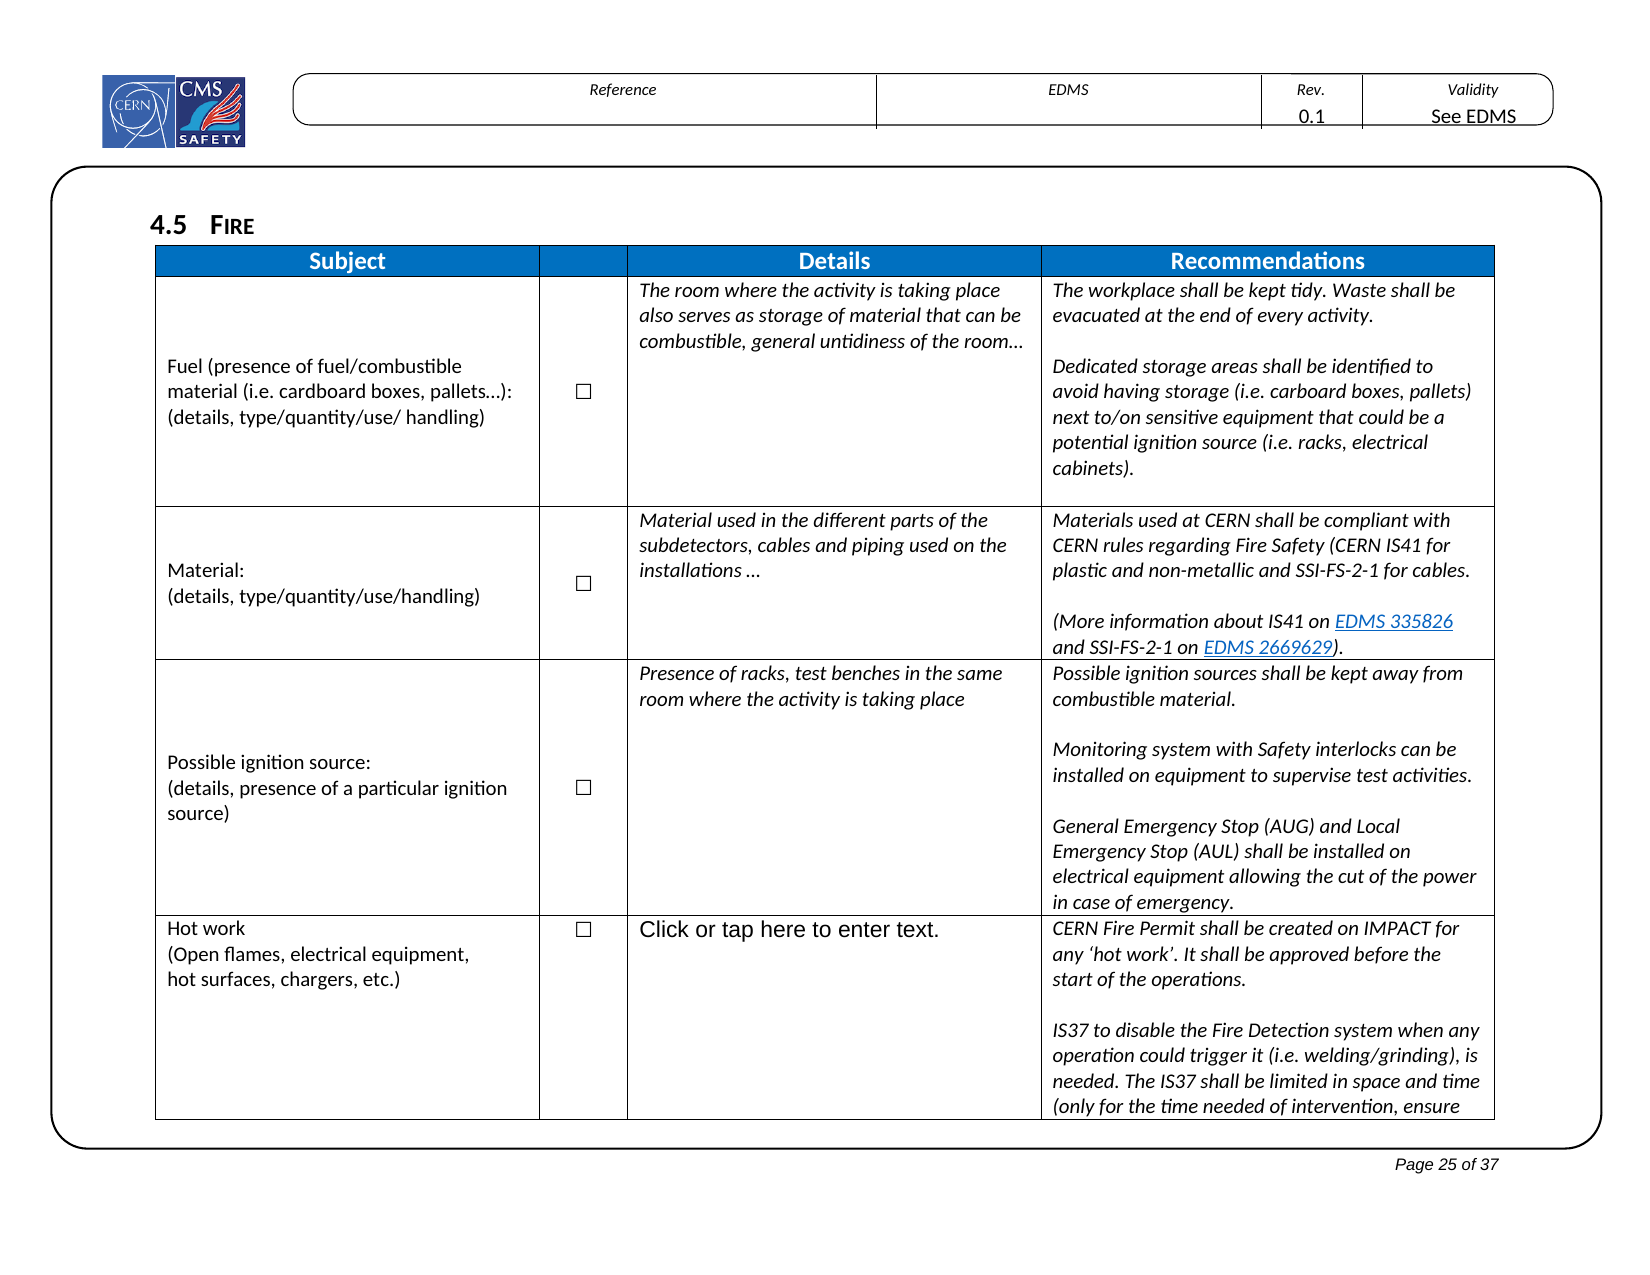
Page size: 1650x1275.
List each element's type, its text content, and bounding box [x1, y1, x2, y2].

table_cell Possible ignition source: (details, presence of a particular ignition source) [156, 660, 539, 914]
table_header Recommendations [1042, 246, 1494, 276]
subtitle Fire [150, 206, 1500, 242]
table_cell [628, 916, 1041, 1119]
table_cell Material used in the different parts of the subdetectors, cables and piping used on the installations … [628, 507, 1041, 659]
table_cell Presence of racks, test benches in the same room where the activity is taking place [628, 660, 1041, 914]
table_header Details [628, 246, 1041, 276]
table_cell The workplace shall be kept tidy. Waste shall be evacuated at the end of every activity. Dedicated storage areas shall be identified to avoid having storage (i.e. carboard boxes, pallets) next to/on sensitive equipment that could be a potential ignition source (i.e. racks, electrical cabinets). [1042, 277, 1494, 506]
table_cell Possible ignition sources shall be kept away from combustible material. Monitoring system with Safety interlocks can be installed on equipment to supervise test activities. General Emergency Stop (AUG) and Local Emergency Stop (AUL) shall be installed on electrical equipment allowing the cut of the power in case of emergency. [1042, 660, 1494, 914]
table_cell Materials used at CERN shall be compliant with CERN rules regarding Fire Safety (CERN IS41 for plastic and non-metallic and SSI-FS-2-1 for cables. (More information about IS41 on EDMS 335826 and SSI-FS-2-1 on EDMS 2669629). [1042, 507, 1494, 659]
table_cell The room where the activity is taking place also serves as storage of material that can be combustible, general untidiness of the room… [628, 277, 1041, 506]
picture [175, 77, 246, 148]
table_cell Material: (details, type/quantity/use/handling) [156, 507, 539, 659]
table_cell Fuel (presence of fuel/combustible material (i.e. cardboard boxes, pallets…): (details, type/quantity/use/ handling) [156, 277, 539, 506]
table_cell Hot work (Open flames, electrical equipment, hot surfaces, chargers, etc.) [156, 916, 539, 1119]
table_header Subject [156, 246, 539, 276]
table_header [540, 246, 627, 276]
